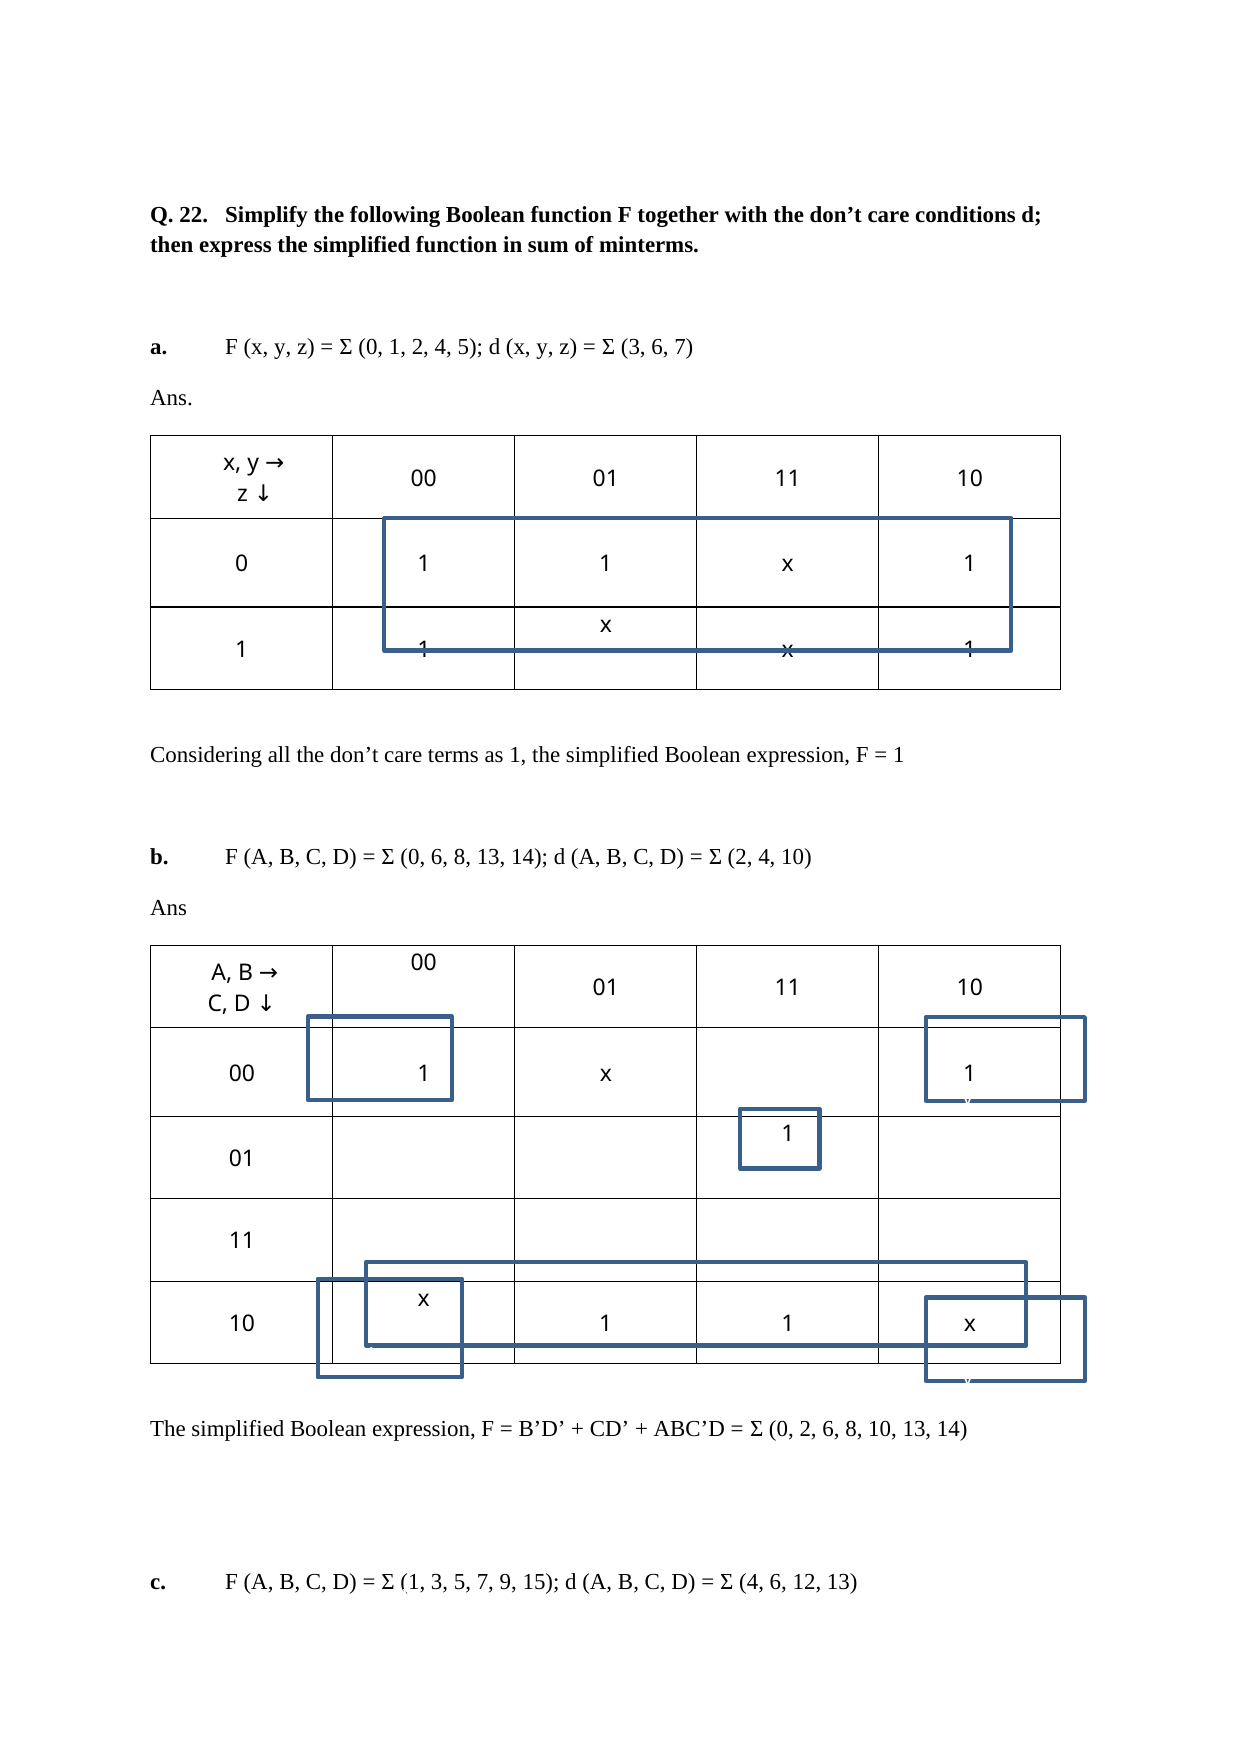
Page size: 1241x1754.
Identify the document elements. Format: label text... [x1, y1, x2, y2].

table_cell [879, 1199, 1060, 1281]
table_header 01 [515, 436, 696, 516]
table_header 10 [879, 946, 1060, 1027]
table_cell 1 [1013, 519, 1060, 606]
table_cell x [515, 653, 696, 689]
table_cell [879, 1117, 1060, 1198]
table_header x, y → z ↓ [151, 436, 332, 518]
table_cell 1 [151, 608, 332, 689]
table_cell x [464, 1282, 514, 1343]
table_cell [333, 1117, 514, 1198]
text a. F (x, y, z) = Σ (0, 1, 2, 4, 5); d (x, y, z) = Σ (3, 6, 7) [150, 333, 1090, 360]
table_cell 1 [697, 1117, 878, 1198]
table_cell 1 [515, 520, 696, 606]
text Ans [150, 894, 1090, 920]
text Q. 22. Simplify the following Boolean function F together with the don’t care conditions d; then express the simplified function in sum of minterms. [150, 201, 1090, 258]
table_cell 1 [333, 608, 514, 689]
table_cell [697, 1264, 878, 1281]
table_cell x [879, 1282, 1024, 1343]
table_cell 1 [333, 1028, 514, 1116]
table_cell x [697, 653, 878, 689]
text b. F (A, B, C, D) = Σ (0, 6, 8, 13, 14); d (A, B, C, D) = Σ (2, 4, 10) [150, 843, 1090, 869]
table_header 11 [697, 946, 878, 1027]
table_cell [368, 1264, 514, 1281]
table_cell 0 [151, 519, 332, 606]
table_cell 1 [697, 1348, 878, 1363]
table_cell 1 [515, 1282, 696, 1343]
table_cell x [333, 1282, 460, 1363]
table_cell [697, 1199, 878, 1260]
table_cell [515, 1264, 696, 1281]
table_cell x [697, 520, 878, 606]
table_cell x [515, 608, 696, 648]
text Ans. [150, 384, 1090, 411]
table_cell [515, 1117, 696, 1198]
table_cell x [928, 1300, 1060, 1363]
table_cell x [515, 1028, 696, 1116]
table_cell 1 [879, 1028, 1060, 1116]
table_cell [333, 1199, 514, 1277]
table_cell 11 [151, 1199, 332, 1281]
table_header A, B → C, D ↓ [151, 946, 332, 1027]
table_cell 1 [697, 1282, 878, 1343]
table_header 10 [879, 436, 1060, 518]
table_cell [515, 1199, 696, 1260]
table_cell x [1028, 1282, 1060, 1295]
table_cell x [879, 1348, 924, 1363]
table_cell 1 [879, 520, 1009, 606]
table_cell 01 [151, 1117, 332, 1198]
text The simplified Boolean expression, F = B’D’ + CD’ + ABC’D = Σ (0, 2, 6, 8, 10, 13, 14) [150, 1415, 1090, 1441]
table_header 01 [515, 946, 696, 1027]
table_cell 00 [151, 1028, 332, 1116]
table_header 00 [333, 436, 514, 518]
text Considering all the don’t care terms as 1, the simplified Boolean expression, F = 1 [150, 741, 1090, 767]
table_cell 1 [515, 1348, 696, 1363]
table_cell x [464, 1348, 514, 1363]
table_header 00 [333, 946, 514, 1027]
table_cell 1 [386, 520, 514, 606]
table_cell [697, 1028, 878, 1116]
table_cell 1 [879, 608, 1060, 689]
table_cell 1 [333, 519, 382, 606]
text c. F (A, B, C, D) = Σ (1, 3, 5, 7, 9, 15); d (A, B, C, D) = Σ (4, 6, 12, 13) [150, 1568, 1090, 1594]
table_header 11 [697, 436, 878, 516]
table_cell 10 [151, 1282, 316, 1363]
table_cell x [697, 608, 878, 648]
